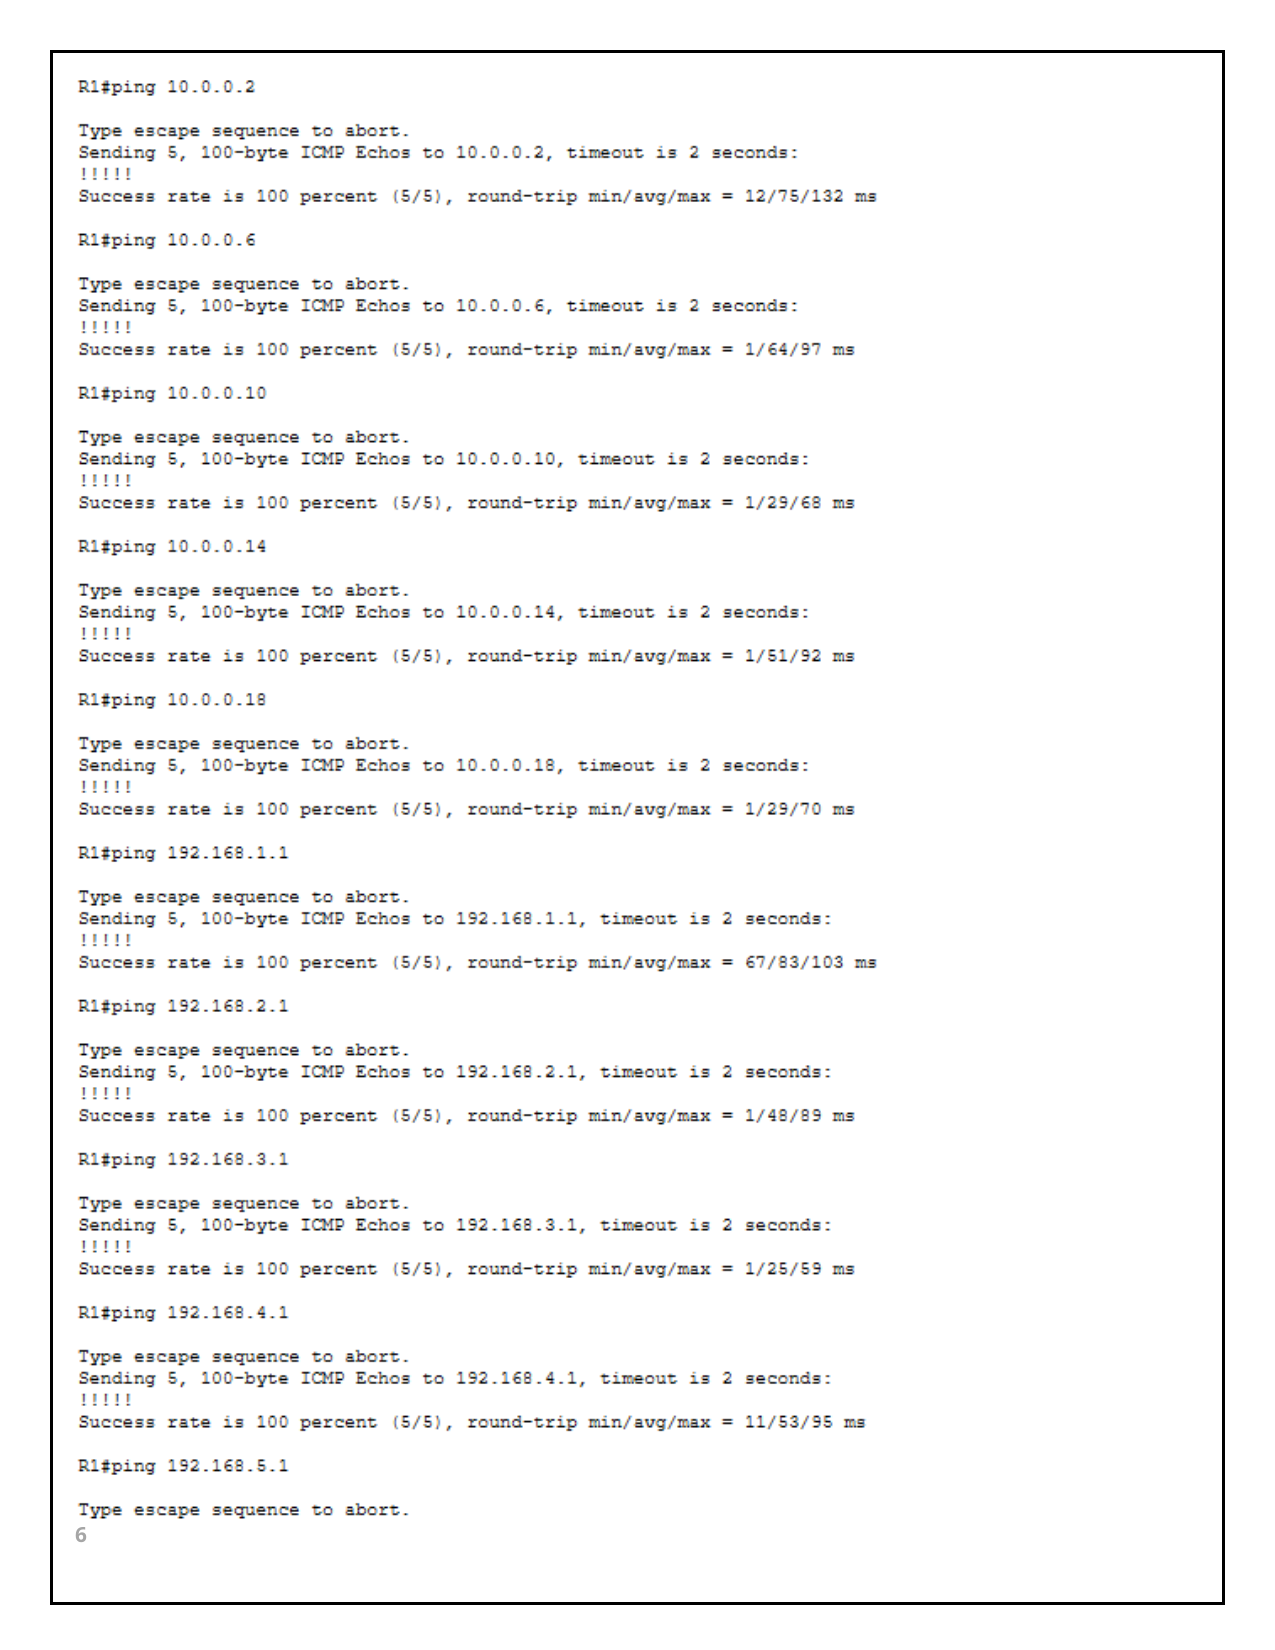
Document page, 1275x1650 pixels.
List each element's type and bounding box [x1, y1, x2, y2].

picture [75, 75, 932, 1520]
